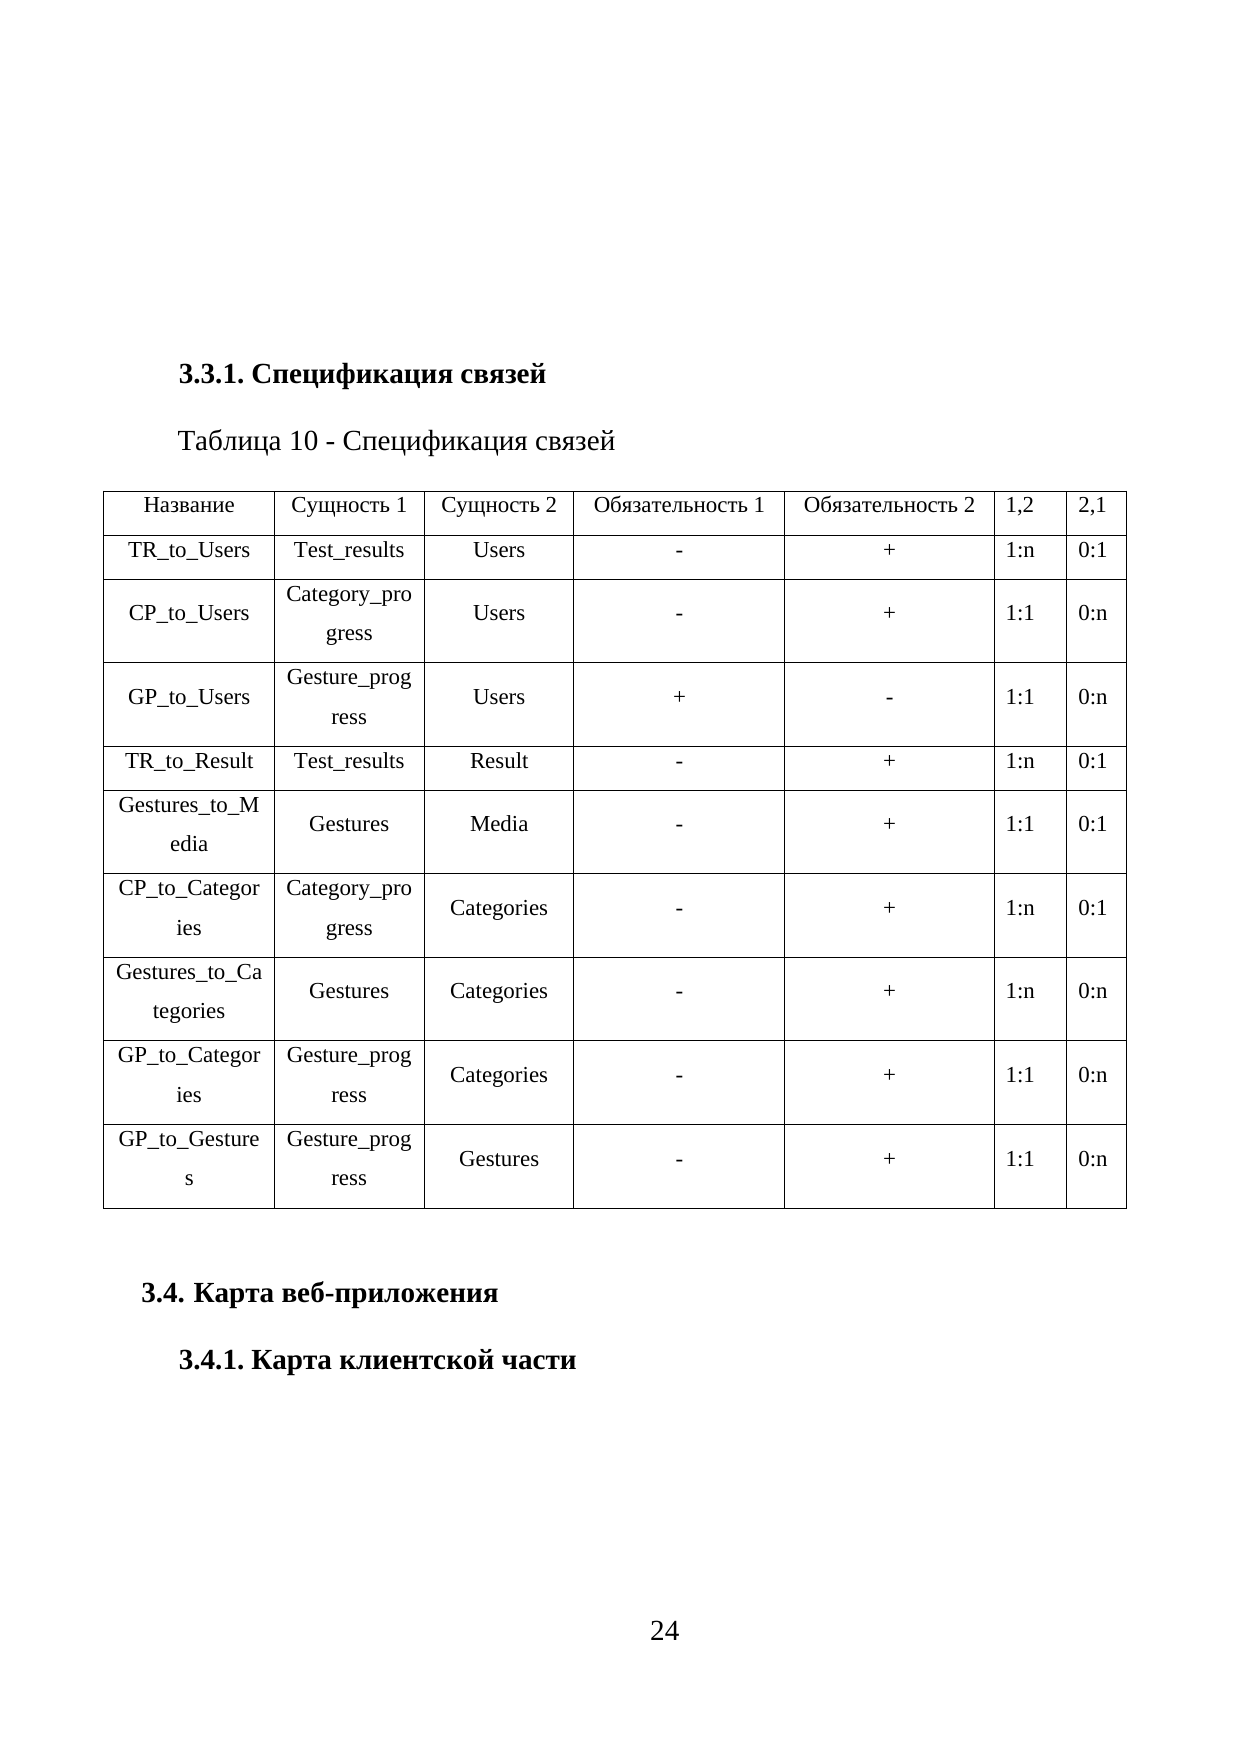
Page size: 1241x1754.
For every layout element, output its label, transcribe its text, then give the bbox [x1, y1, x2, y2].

subtitle Спецификация связей [178, 357, 1152, 390]
table_cell Gesture_progress [275, 663, 424, 746]
table_header Сущность 1 [275, 492, 424, 534]
table_cell + [574, 663, 784, 746]
table_cell - [574, 1041, 784, 1124]
table_cell Categories [425, 1041, 573, 1124]
table_cell + [785, 1041, 994, 1124]
table_cell - [574, 958, 784, 1040]
table_cell + [785, 536, 994, 579]
table_cell Gestures_to_Categories [104, 958, 274, 1040]
table_cell GP_to_Categories [104, 1041, 274, 1124]
table_cell Categories [425, 958, 573, 1040]
subtitle Карта клиентской части [178, 1342, 1152, 1376]
table_cell 1:1 [995, 1041, 1066, 1124]
table_cell - [785, 663, 994, 746]
table_cell 0:n [1067, 958, 1126, 1040]
table_cell 1:1 [995, 791, 1066, 873]
table_cell 1:n [995, 747, 1066, 790]
table_cell - [574, 874, 784, 957]
table_cell + [785, 580, 994, 662]
table_header Название [104, 492, 274, 534]
table_cell Gestures_to_Media [104, 791, 274, 873]
table_cell - [574, 747, 784, 790]
table_cell 1:1 [995, 663, 1066, 746]
table_cell Test_results [275, 536, 424, 579]
table_cell 1:1 [995, 580, 1066, 662]
table_header Сущность 2 [425, 492, 573, 534]
table_cell Gestures [425, 1125, 573, 1207]
table_header 2,1 [1067, 492, 1126, 534]
table_cell Result [425, 747, 573, 790]
table_cell + [785, 874, 994, 957]
table_cell + [785, 1125, 994, 1207]
table_cell - [574, 1125, 784, 1207]
table_cell Gestures [275, 958, 424, 1040]
subtitle Карта веб-приложения [141, 1276, 1152, 1309]
table_cell Gesture_progress [275, 1125, 424, 1207]
table_cell Category_progress [275, 874, 424, 957]
table_cell 0:1 [1067, 791, 1126, 873]
table_cell + [785, 958, 994, 1040]
table_cell 1:n [995, 536, 1066, 579]
table_cell Test_results [275, 747, 424, 790]
table_cell 0:n [1067, 1125, 1126, 1207]
table_cell Users [425, 536, 573, 579]
table_cell - [574, 791, 784, 873]
table_cell Users [425, 580, 573, 662]
table_cell 1:n [995, 958, 1066, 1040]
table_cell 1:1 [995, 1125, 1066, 1207]
table_cell 0:n [1067, 580, 1126, 662]
table_cell Categories [425, 874, 573, 957]
table_cell 1:n [995, 874, 1066, 957]
table_header 1,2 [995, 492, 1066, 534]
table_cell Media [425, 791, 573, 873]
table_cell Gesture_progress [275, 1041, 424, 1124]
table_cell - [574, 580, 784, 662]
table_cell CP_to_Users [104, 580, 274, 662]
table_header Обязательность 2 [785, 492, 994, 534]
table_cell TR_to_Users [104, 536, 274, 579]
table_cell 0:1 [1067, 874, 1126, 957]
table_cell - [574, 536, 784, 579]
table_cell Gestures [275, 791, 424, 873]
table_cell TR_to_Result [104, 747, 274, 790]
table_cell 0:1 [1067, 536, 1126, 579]
table_cell 0:n [1067, 1041, 1126, 1124]
table_cell + [785, 747, 994, 790]
table_cell GP_to_Gestures [104, 1125, 274, 1207]
table_cell Users [425, 663, 573, 746]
table_cell Category_progress [275, 580, 424, 662]
table_cell 0:n [1067, 663, 1126, 746]
table_cell CP_to_Categories [104, 874, 274, 957]
table_cell 0:1 [1067, 747, 1126, 790]
table_cell GP_to_Users [104, 663, 274, 746]
table_header Обязательность 1 [574, 492, 784, 534]
table_cell + [785, 791, 994, 873]
